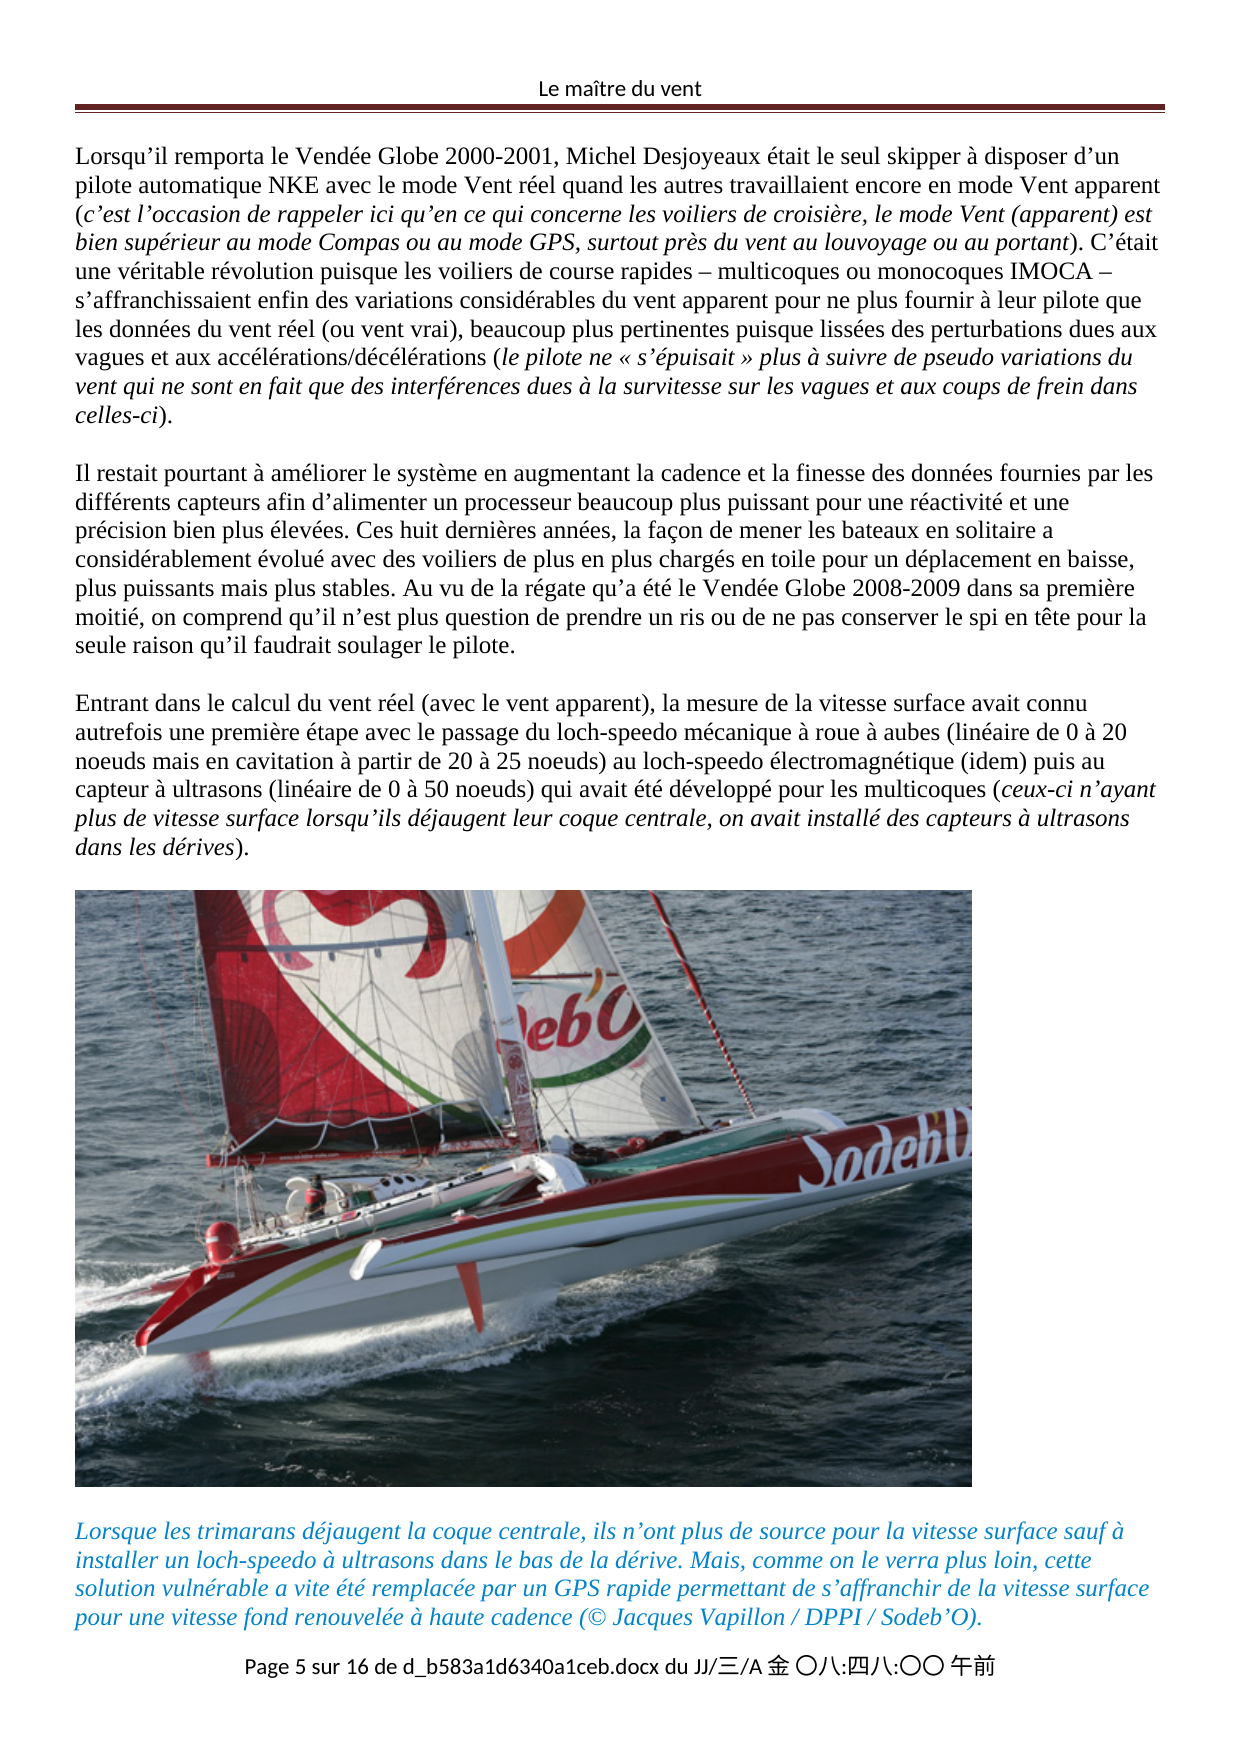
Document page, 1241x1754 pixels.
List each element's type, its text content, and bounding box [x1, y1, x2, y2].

text Entrant dans le calcul du vent réel (avec le vent apparent), la mesure de la vitesse surface avait connu autrefois une première étape avec le passage du loch-speedo mécanique à roue à aubes (linéaire de 0 à 20 noeuds mais en cavitation à partir de 20 à 25 noeuds) au loch-speedo électromagnétique (idem) puis au capteur à ultrasons (linéaire de 0 à 50 noeuds) qui avait été développé pour les multicoques (ceux-ci n’ayant plus de vitesse surface lorsqu’ils déjaugent leur coque centrale, on avait installé des capteurs à ultrasons dans les dérives). [75, 688, 1165, 861]
picture [75, 890, 972, 1487]
text Il restait pourtant à améliorer le système en augmentant la cadence et la finesse des données fournies par les différents capteurs afin d’alimenter un processeur beaucoup plus puissant pour une réactivité et une précision bien plus élevées. Ces huit dernières années, la façon de mener les bateaux en solitaire a considérablement évolué avec des voiliers de plus en plus chargés en toile pour un déplacement en baisse, plus puissants mais plus stables. Au vu de la régate qu’a été le Vendée Globe 2008-2009 dans sa première moitié, on comprend qu’il n’est plus question de prendre un ris ou de ne pas conserver le spi en tête pour la seule raison qu’il faudrait soulager le pilote. [75, 458, 1165, 659]
text Lorsqu’il remporta le Vendée Globe 2000-2001, Michel Desjoyeaux était le seul skipper à disposer d’un pilote automatique NKE avec le mode Vent réel quand les autres travaillaient encore en mode Vent apparent (c’est l’occasion de rappeler ici qu’en ce qui concerne les voiliers de croisière, le mode Vent (apparent) est bien supérieur au mode Compas ou au mode GPS, surtout près du vent au louvoyage ou au portant). C’était une véritable révolution puisque les voiliers de course rapides – multicoques ou monocoques IMOCA – s’affranchissaient enfin des variations considérables du vent apparent pour ne plus fournir à leur pilote que les données du vent réel (ou vent vrai), beaucoup plus pertinentes puisque lissées des perturbations dues aux vagues et aux accélérations/décélérations (le pilote ne « s’épuisait » plus à suivre de pseudo variations du vent qui ne sont en fait que des interférences dues à la survitesse sur les vagues et aux coups de frein dans celles-ci). [75, 141, 1165, 429]
text Lorsque les trimarans déjaugent la coque centrale, ils n’ont plus de source pour la vitesse surface sauf à installer un loch-speedo à ultrasons dans le bas de la dérive. Mais, comme on le verra plus loin, cette solution vulnérable a vite été remplacée par un GPS rapide permettant de s’affranchir de la vitesse surface pour une vitesse fond renouvelée à haute cadence (© Jacques Vapillon / DPPI / Sodeb’O). [75, 1516, 1165, 1631]
